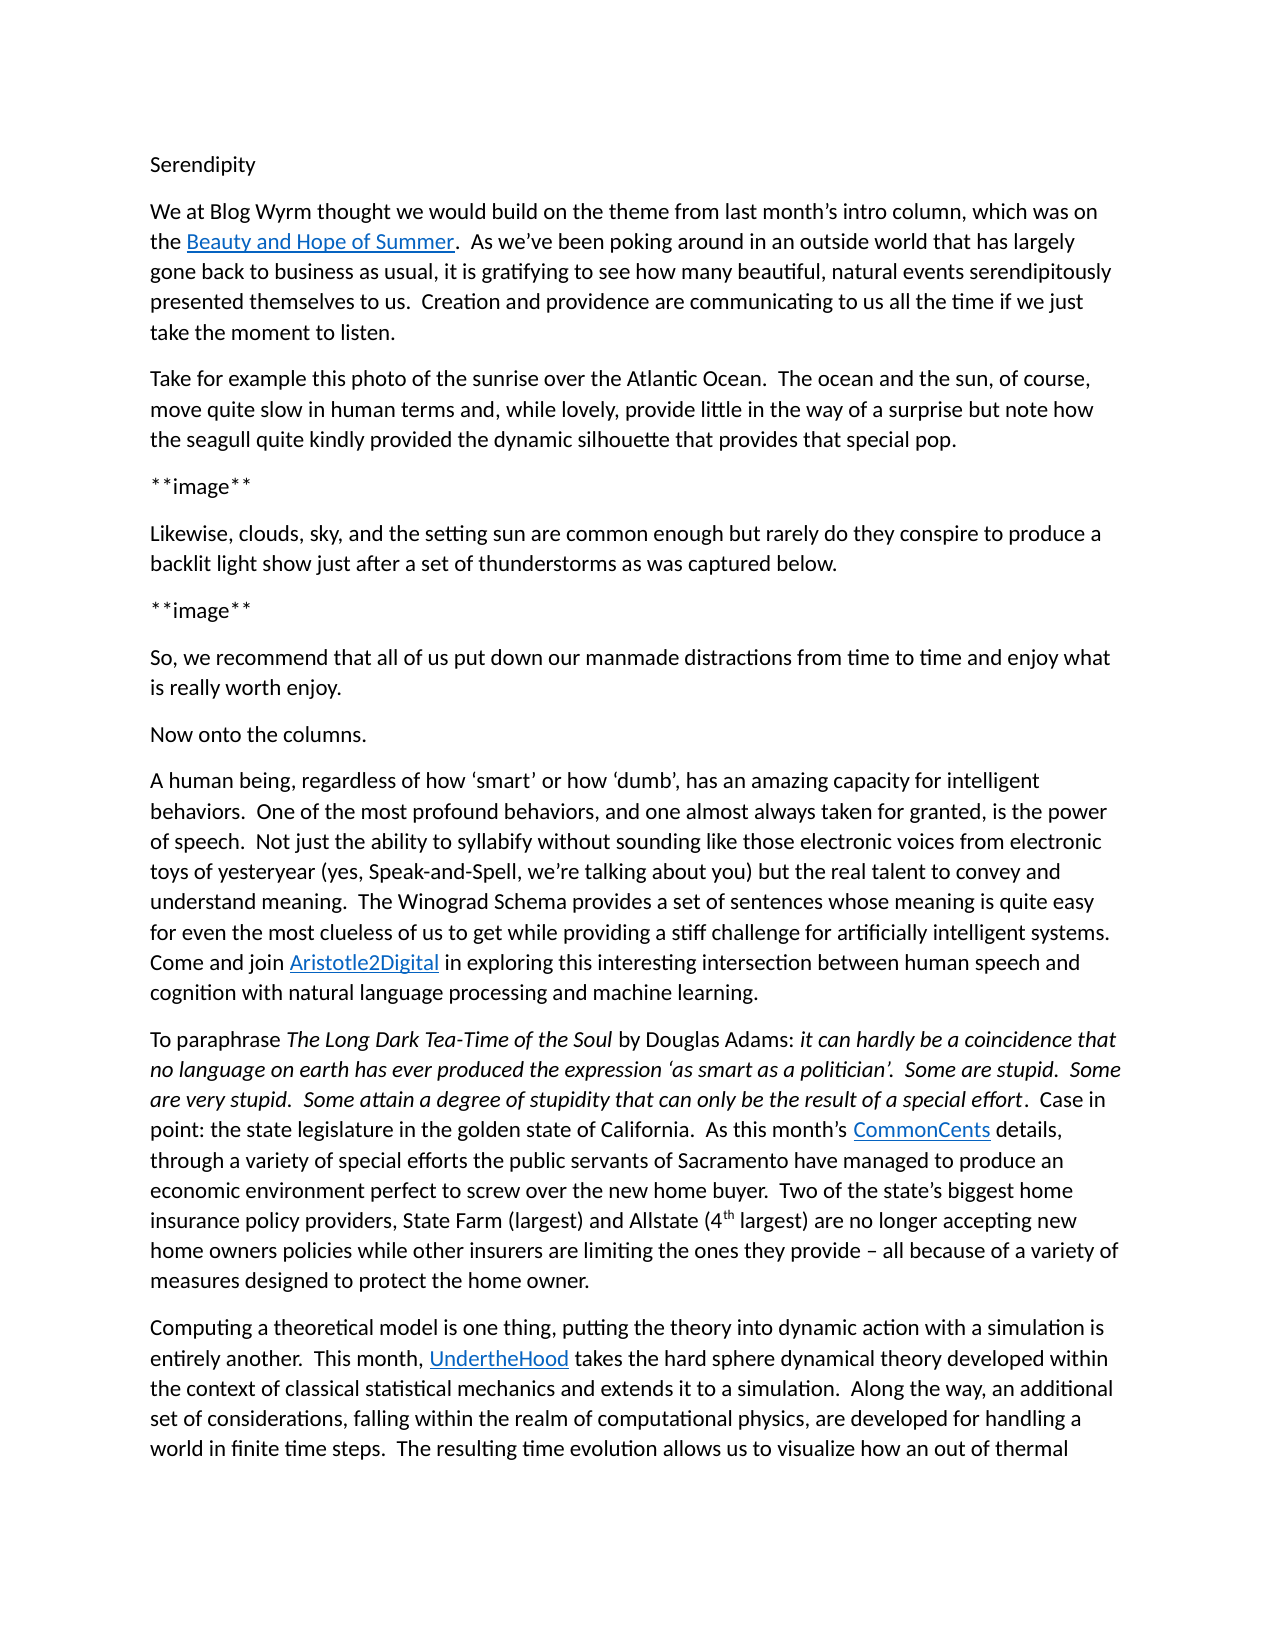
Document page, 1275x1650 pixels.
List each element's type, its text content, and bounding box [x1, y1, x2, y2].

text To paraphrase The Long Dark Tea-Time of the Soul by Douglas Adams: it can hardly be a coincidence that no language on earth has ever produced the expression ‘as smart as a politician’. Some are stupid. Some are very stupid. Some attain a degree of stupidity that can only be the result of a special effort. Case in point: the state legislature in the golden state of California. As this month’s CommonCents details, through a variety of special efforts the public servants of Sacramento have managed to produce an economic environment perfect to screw over the new home buyer. Two of the state’s biggest home insurance policy providers, State Farm (largest) and Allstate (4th largest) are no longer accepting new home owners policies while other insurers are limiting the ones they provide – all because of a variety of measures designed to protect the home owner. [150, 1025, 1125, 1295]
text Likewise, clouds, sky, and the setting sun are common enough but rarely do they conspire to produce a backlit light show just after a set of thunderstorms as was captured below. [150, 519, 1125, 577]
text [150, 1313, 1125, 1462]
text We at Blog Wyrm thought we would build on the theme from last month’s intro column, which was on the Beauty and Hope of Summer. As we’ve been poking around in an outside world that has largely gone back to business as usual, it is gratifying to see how many beautiful, natural events serendipitously presented themselves to us. Creation and providence are communicating to us all the time if we just take the moment to listen. [150, 197, 1125, 346]
text Now onto the columns. [150, 720, 1125, 748]
text A human being, regardless of how ‘smart’ or how ‘dumb’, has an amazing capacity for intelligent behaviors. One of the most profound behaviors, and one almost always taken for granted, is the power of speech. Not just the ability to syllabify without sounding like those electronic voices from electronic toys of yesteryear (yes, Speak-and-Spell, we’re talking about you) but the real talent to convey and understand meaning. The Winograd Schema provides a set of sentences whose meaning is quite easy for even the most clueless of us to get while providing a stiff challenge for artificially intelligent systems. Come and join Aristotle2Digital in exploring this interesting intersection between human speech and cognition with natural language processing and machine learning. [150, 767, 1125, 1006]
text **image** [150, 596, 1125, 624]
text **image** [150, 472, 1125, 500]
text Take for example this photo of the sunrise over the Atlantic Ocean. The ocean and the sun, of course, move quite slow in human terms and, while lovely, provide little in the way of a surprise but note how the seagull quite kindly provided the dynamic silhouette that provides that special pop. [150, 364, 1125, 453]
text So, we recommend that all of us put down our manmade distractions from time to time and enjoy what is really worth enjoy. [150, 643, 1125, 701]
text Serendipity [150, 150, 1125, 178]
